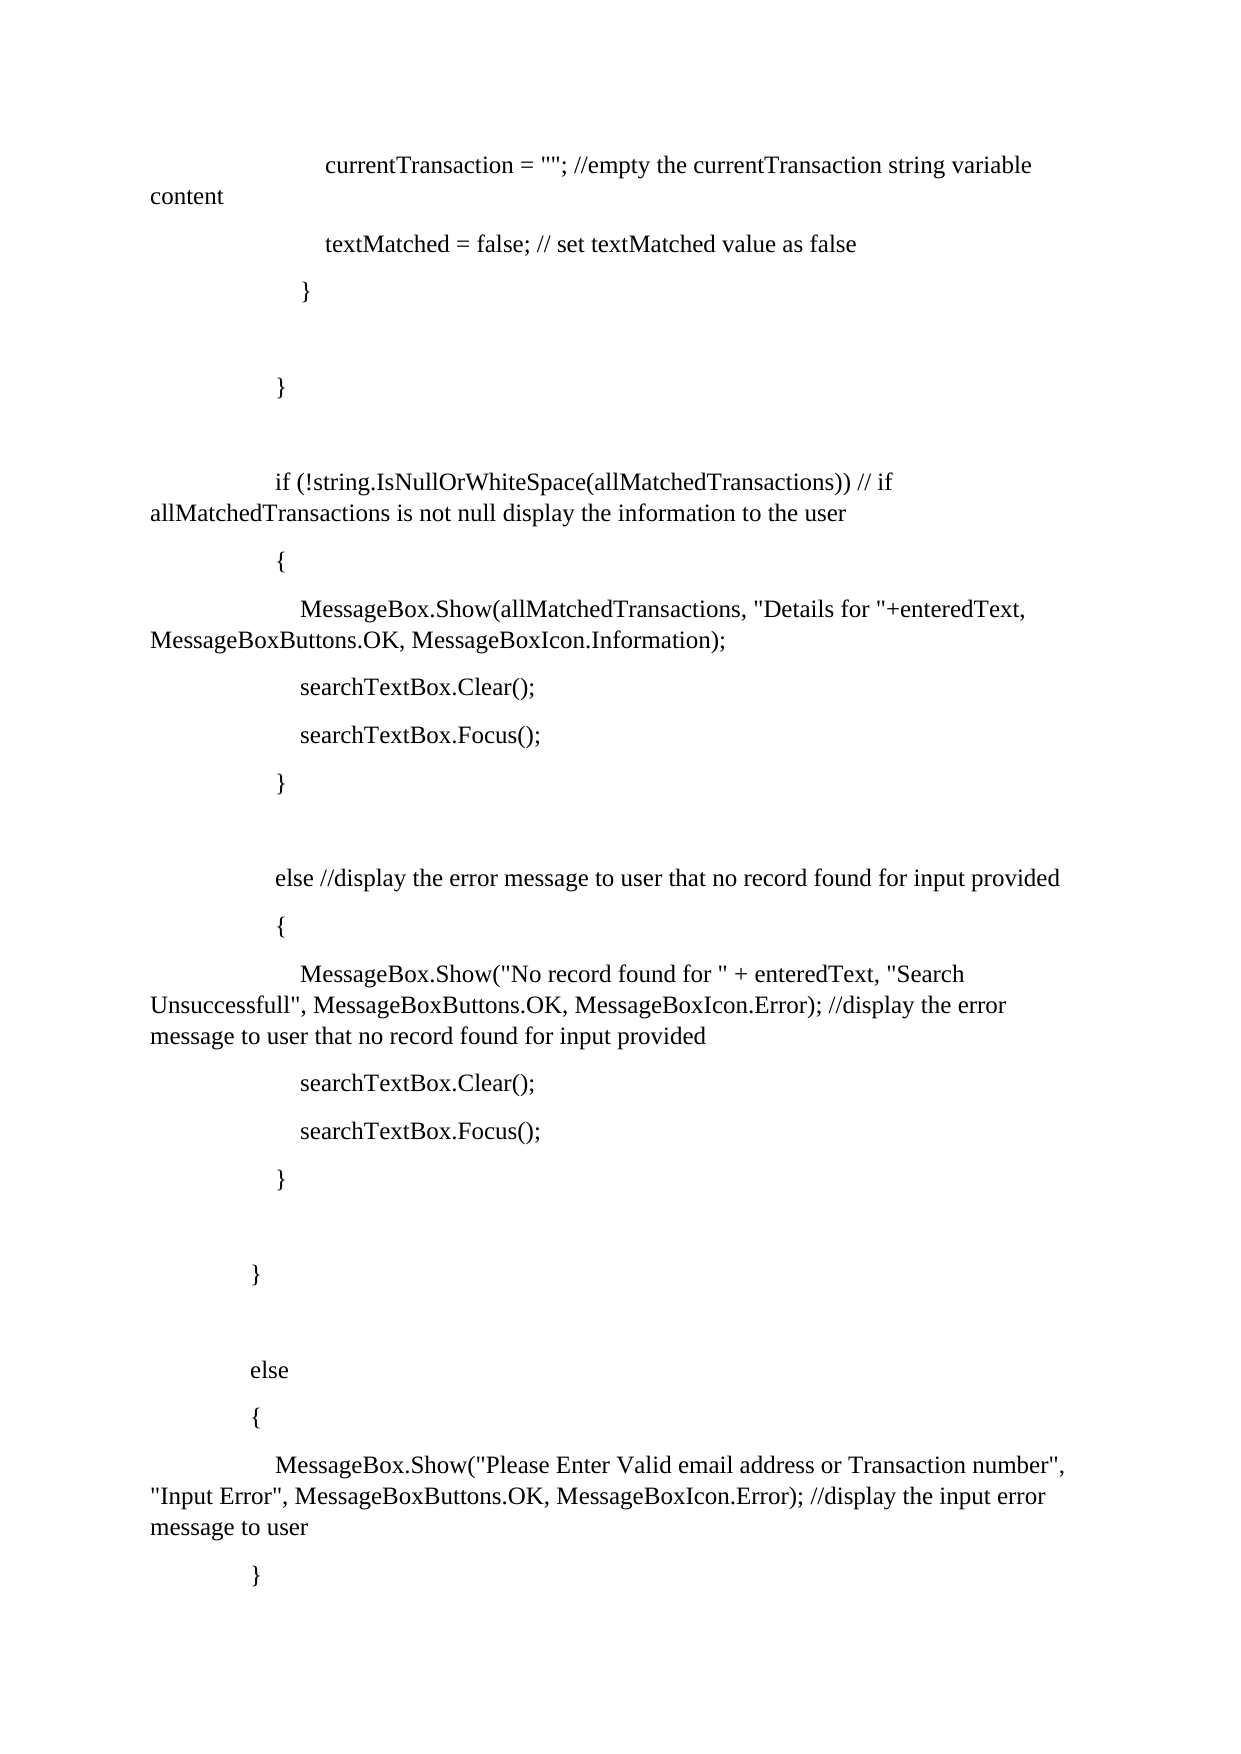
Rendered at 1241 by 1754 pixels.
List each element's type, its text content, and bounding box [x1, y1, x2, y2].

text } [150, 1164, 1090, 1193]
text searchTextBox.Focus(); [150, 720, 1090, 749]
text MessageBox.Show("No record found for " + enteredText, "Search Unsuccessfull", MessageBoxButtons.OK, MessageBoxIcon.Error); //display the error message to user that no record found for input provided [150, 959, 1090, 1049]
text { [150, 1402, 1090, 1431]
text } [150, 276, 1090, 305]
text } [150, 1259, 1090, 1288]
text searchTextBox.Clear(); [150, 672, 1090, 701]
text if (!string.IsNullOrWhiteSpace(allMatchedTransactions)) // if allMatchedTransactions is not null display the information to the user [150, 467, 1090, 527]
text { [150, 546, 1090, 575]
text searchTextBox.Focus(); [150, 1116, 1090, 1145]
text } [150, 372, 1090, 401]
text textMatched = false; // set textMatched value as false [150, 229, 1090, 257]
text MessageBox.Show("Please Enter Valid email address or Transaction number", "Input Error", MessageBoxButtons.OK, MessageBoxIcon.Error); //display the input error message to user [150, 1450, 1090, 1541]
text } [150, 768, 1090, 797]
text } [150, 1560, 1090, 1589]
text else [150, 1355, 1090, 1383]
text MessageBox.Show(allMatchedTransactions, "Details for "+enteredText, MessageBoxButtons.OK, MessageBoxIcon.Information); [150, 594, 1090, 653]
text else //display the error message to user that no record found for input provided [150, 863, 1090, 892]
text searchTextBox.Clear(); [150, 1068, 1090, 1097]
text { [150, 911, 1090, 940]
text currentTransaction = ""; //empty the currentTransaction string variable content [150, 150, 1090, 210]
